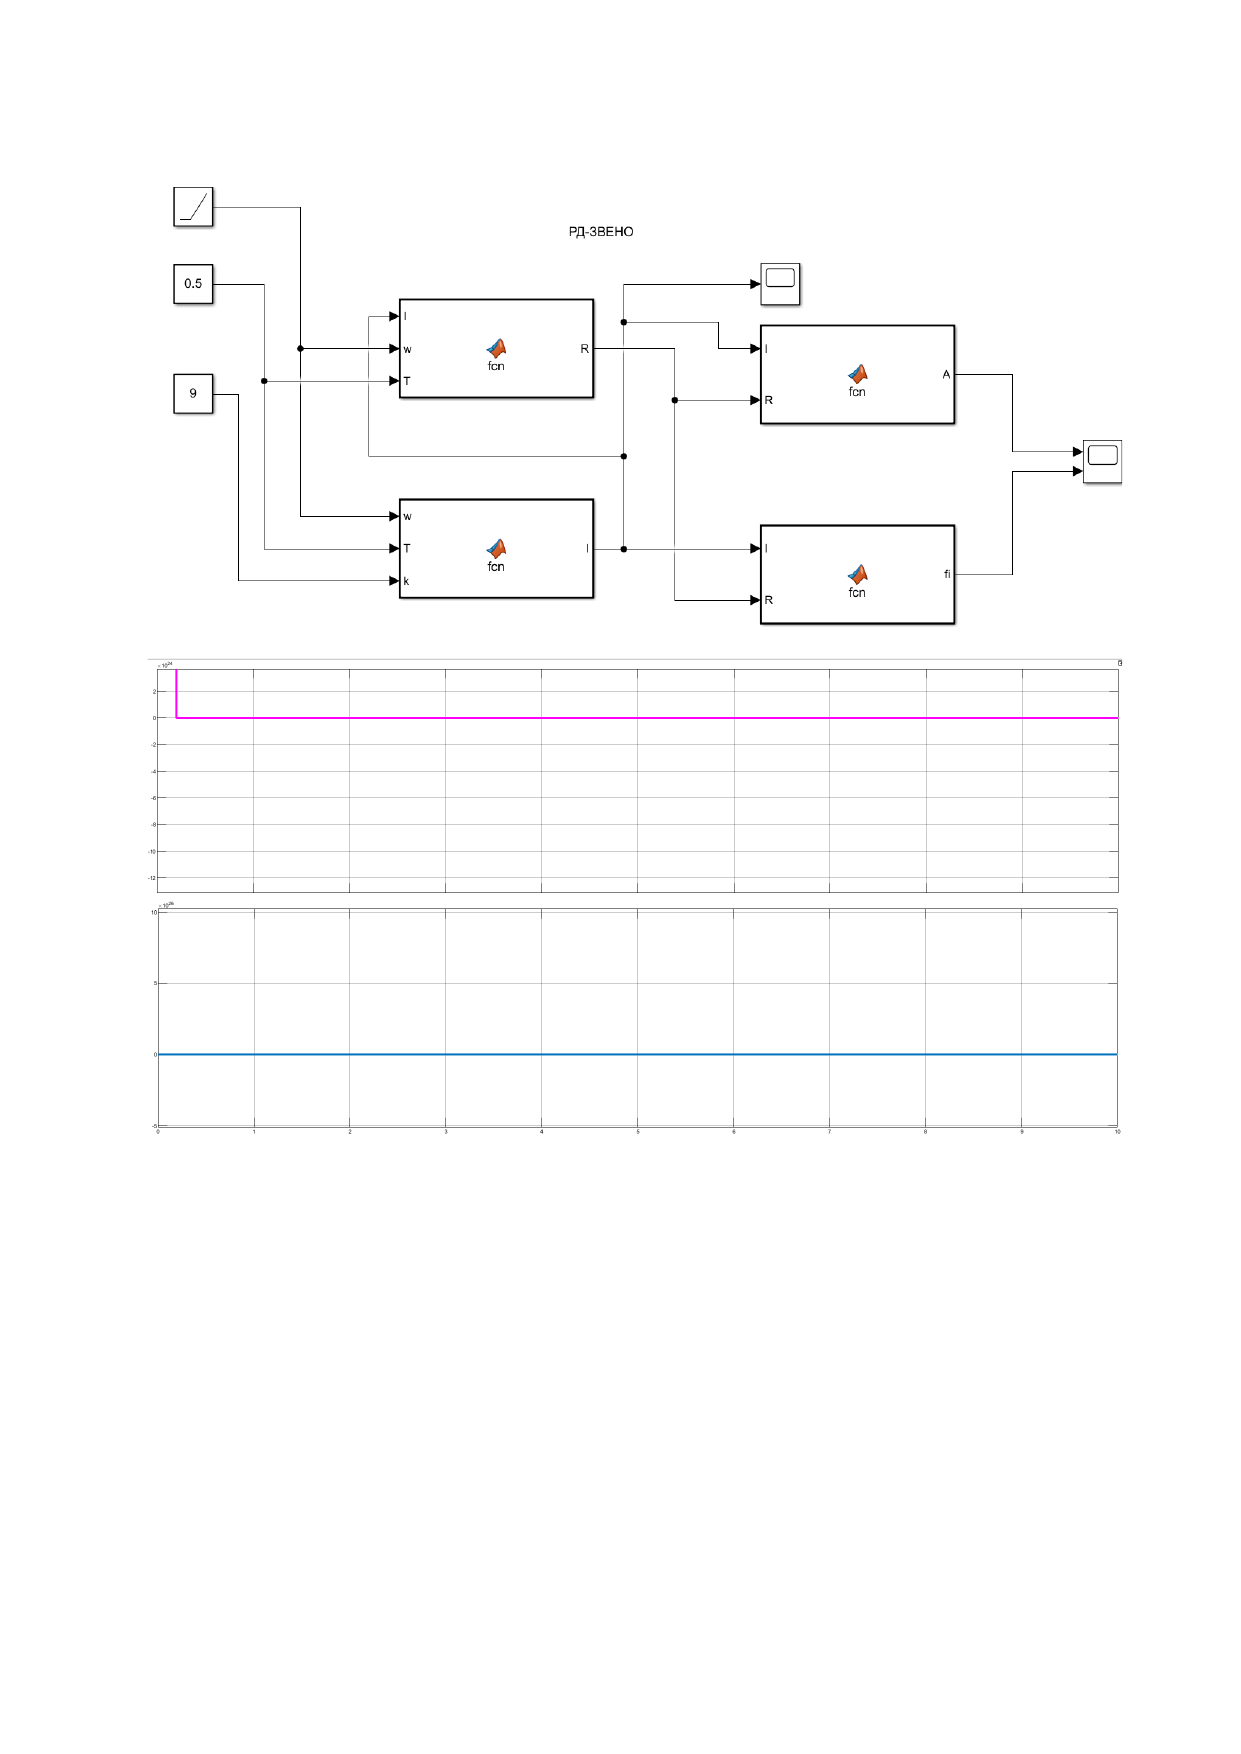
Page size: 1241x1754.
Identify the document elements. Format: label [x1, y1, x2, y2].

picture [147, 658, 1123, 1138]
picture [147, 168, 1123, 642]
